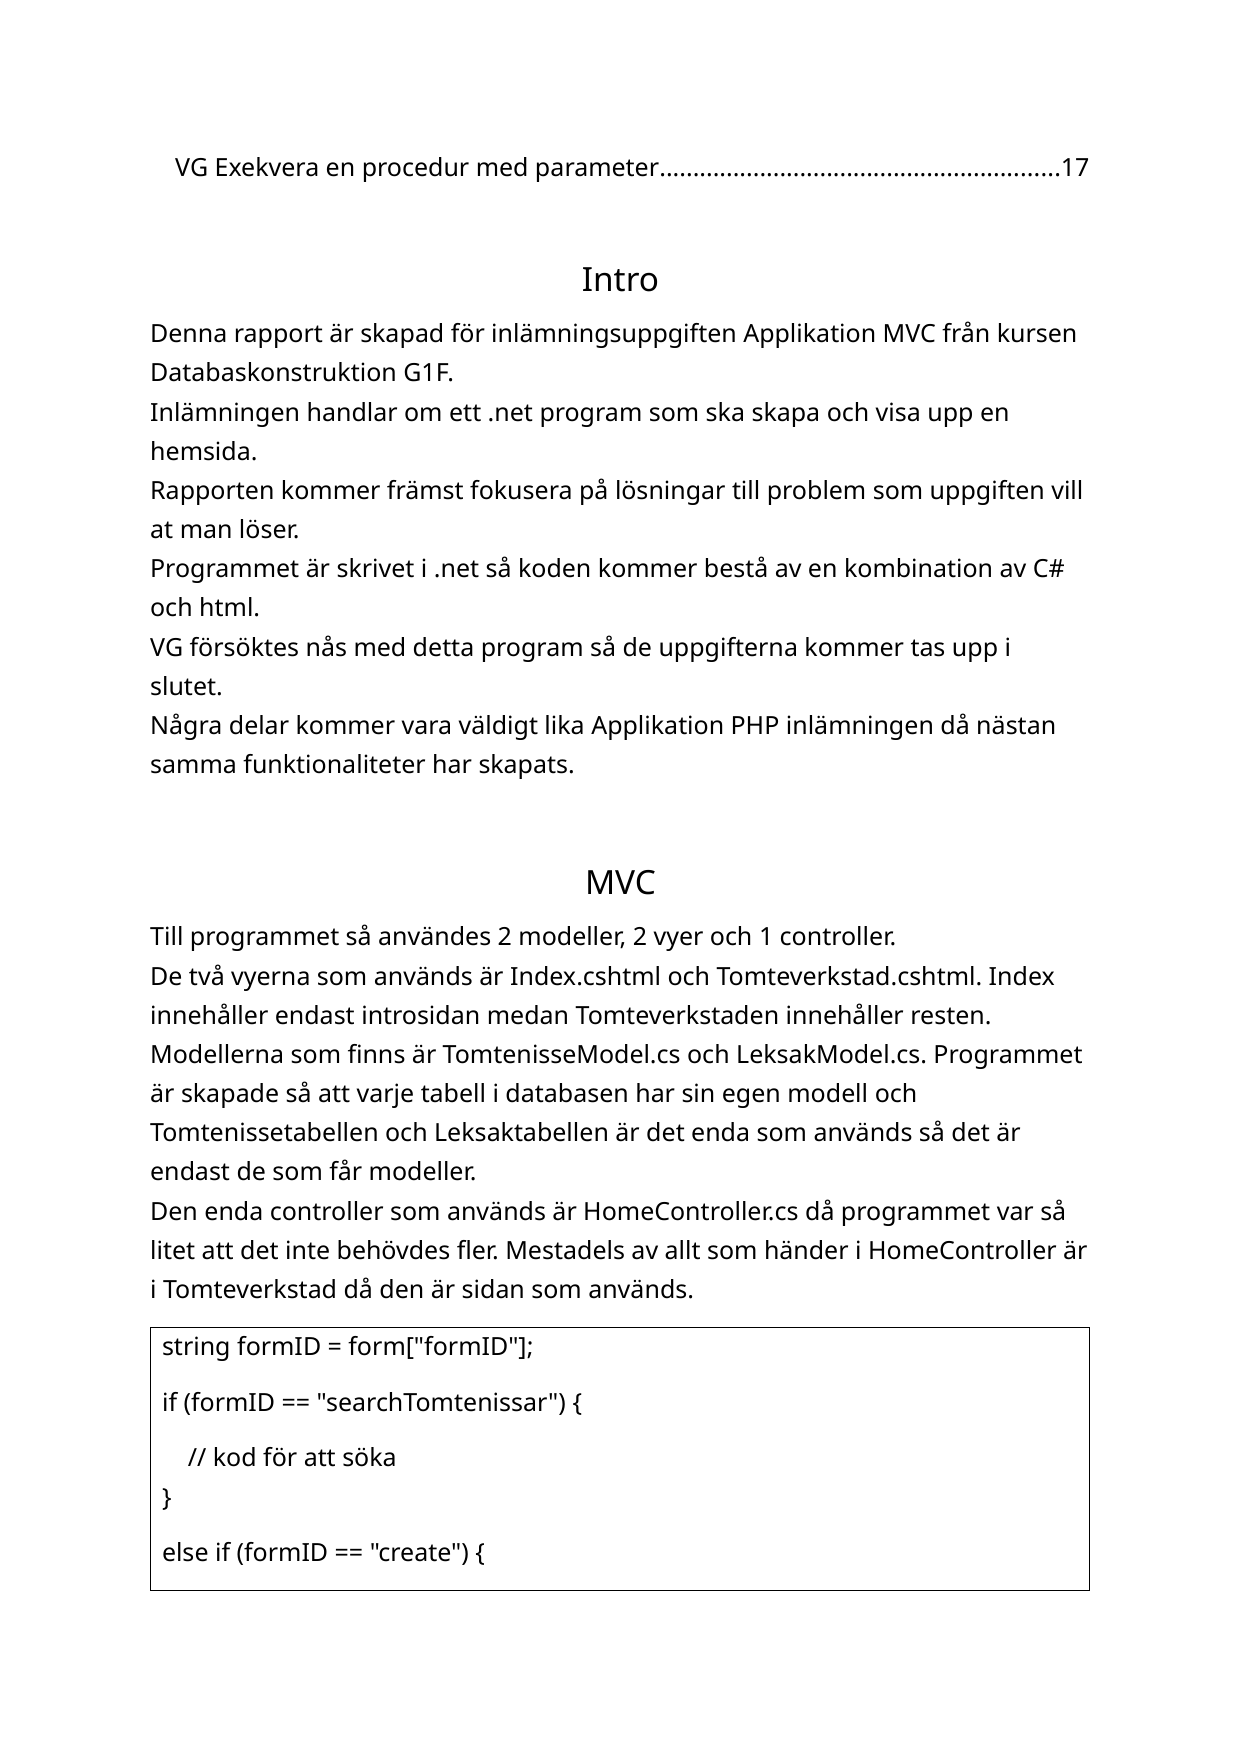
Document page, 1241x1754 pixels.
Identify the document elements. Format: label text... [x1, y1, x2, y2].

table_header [151, 1328, 1089, 1590]
subtitle Intro [150, 255, 1090, 301]
text Denna rapport är skapad för inlämningsuppgiften Applikation MVC från kursen Databaskonstruktion G1F. Inlämningen handlar om ett .net program som ska skapa och visa upp en hemsida. Rapporten kommer främst fokusera på lösningar till problem som uppgiften vill at man löser. Programmet är skrivet i .net så koden kommer bestå av en kombination av C# och html. VG försöktes nås med detta program så de uppgifterna kommer tas upp i slutet. Några delar kommer vara väldigt lika Applikation PHP inlämningen då nästan samma funktionaliteter har skapats. [150, 316, 1090, 781]
text Till programmet så användes 2 modeller, 2 vyer och 1 controller. De två vyerna som används är Index.cshtml och Tomteverkstad.cshtml. Index innehåller endast introsidan medan Tomteverkstaden innehåller resten. Modellerna som finns är TomtenisseModel.cs och LeksakModel.cs. Programmet är skapade så att varje tabell i databasen har sin egen modell och Tomtenissetabellen och Leksaktabellen är det enda som används så det är endast de som får modeller. Den enda controller som används är HomeController.cs då programmet var så litet att det inte behövdes fler. Mestadels av allt som händer i HomeController är i Tomteverkstad då den är sidan som används. [150, 919, 1090, 1306]
subtitle MVC [150, 858, 1090, 904]
